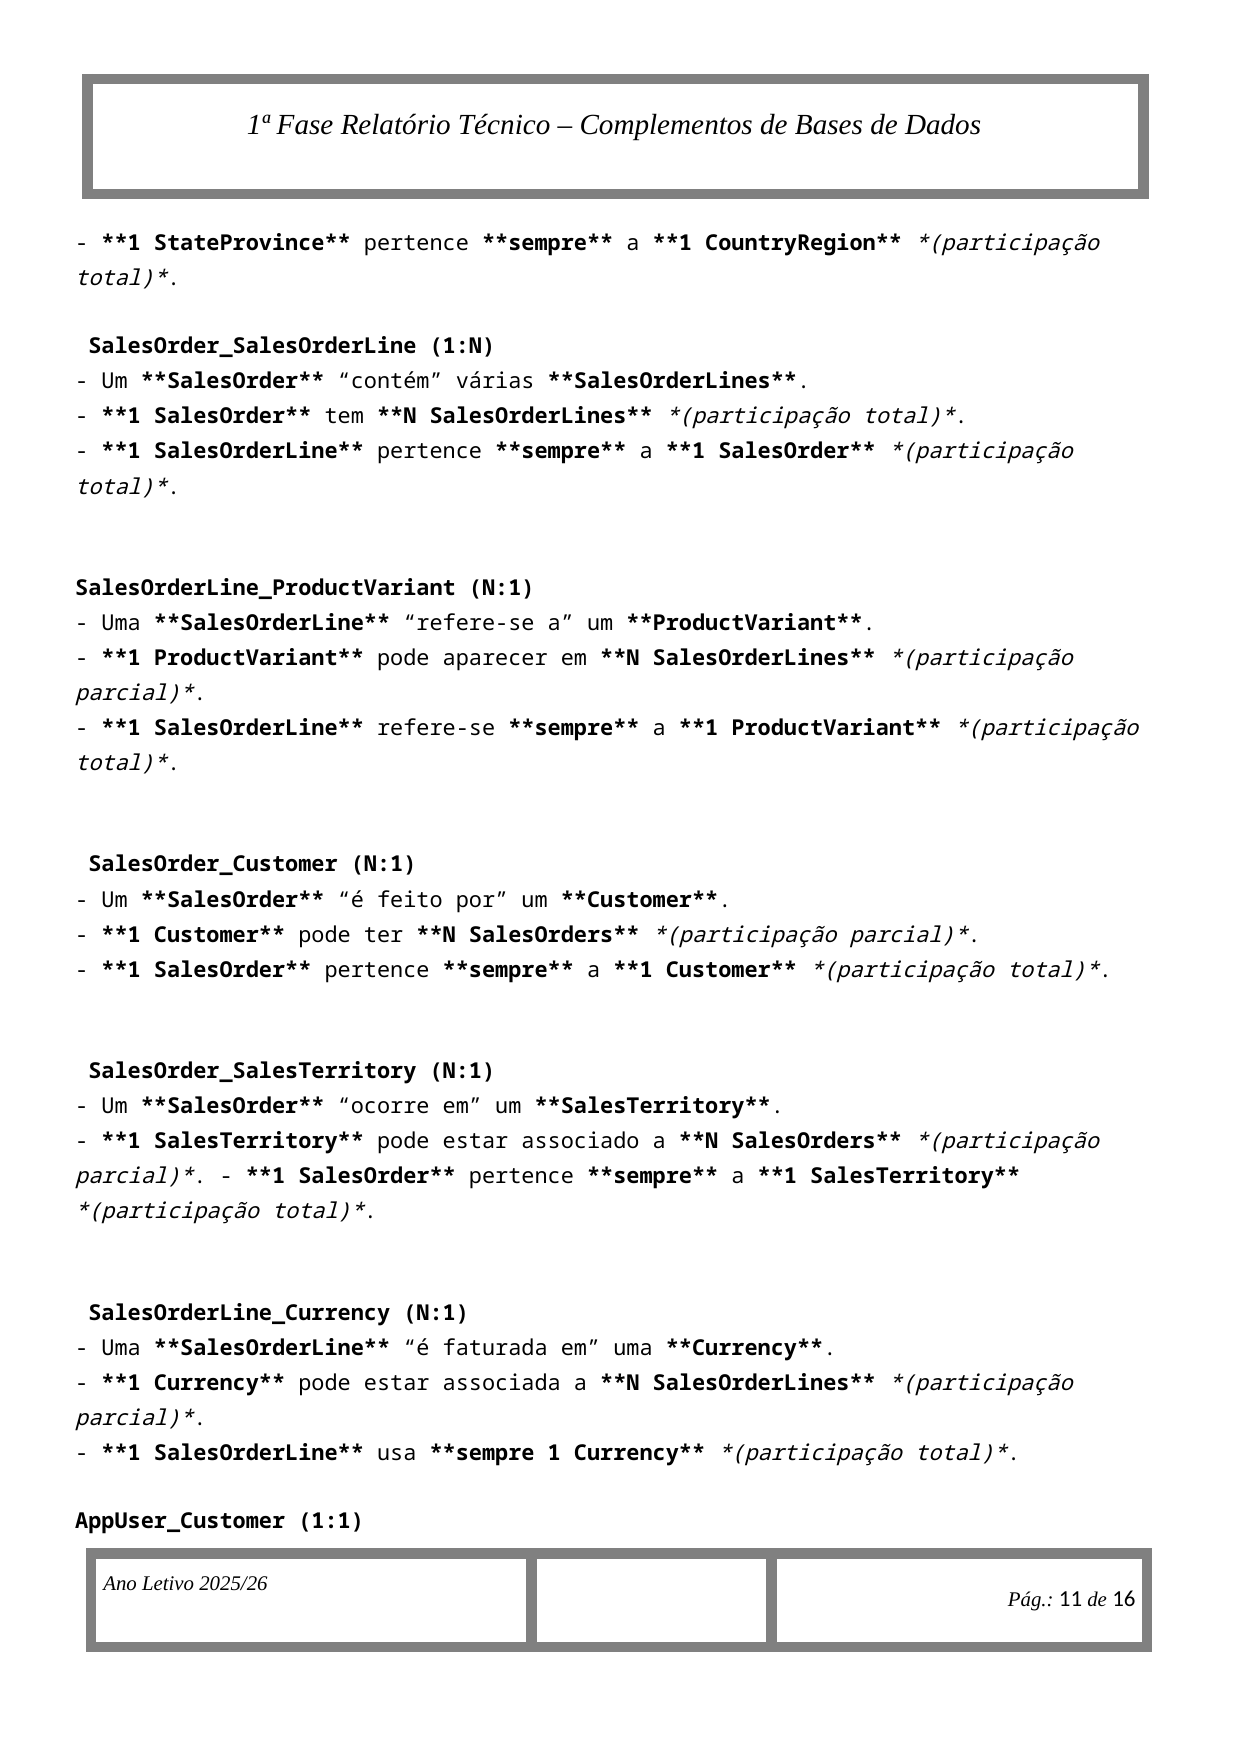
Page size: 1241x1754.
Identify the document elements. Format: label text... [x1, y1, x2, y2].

text SalesOrder_SalesTerritory (N:1) [75, 1055, 1165, 1085]
text - Uma **SalesOrderLine** “é faturada em” uma **Currency**. [75, 1332, 1165, 1361]
text - **1 ProductVariant** pode aparecer em **N SalesOrderLines** *(participação parcial)*. [75, 642, 1165, 707]
text - **1 SalesOrder** tem **N SalesOrderLines** *(participação total)*. [75, 400, 1165, 430]
text - **1 Currency** pode estar associada a **N SalesOrderLines** *(participação parcial)*. [75, 1367, 1165, 1432]
text - **1 SalesTerritory** pode estar associado a **N SalesOrders** *(participação parcial)*. - **1 SalesOrder** pertence **sempre** a **1 SalesTerritory** *(participação total)*. [75, 1125, 1165, 1225]
text - Uma **SalesOrderLine** “refere-se a” um **ProductVariant**. [75, 607, 1165, 637]
text - **1 SalesOrderLine** pertence **sempre** a **1 SalesOrder** *(participação total)*. [75, 436, 1165, 500]
text - **1 SalesOrder** pertence **sempre** a **1 Customer** *(participação total)*. [75, 954, 1165, 983]
text AppUser_Customer (1:1) [75, 1505, 1165, 1535]
text - Um **SalesOrder** “ocorre em” um **SalesTerritory**. [75, 1090, 1165, 1120]
text - Um **SalesOrder** “contém” várias **SalesOrderLines**. [75, 365, 1165, 395]
text - Um **SalesOrder** “é feito por” um **Customer**. [75, 883, 1165, 913]
text - **1 SalesOrderLine** refere-se **sempre** a **1 ProductVariant** *(participação total)*. [75, 712, 1165, 777]
text SalesOrder_SalesOrderLine (1:N) [75, 330, 1165, 360]
text SalesOrderLine_Currency (N:1) [75, 1296, 1165, 1326]
text - **1 SalesOrderLine** usa **sempre 1 Currency** *(participação total)*. [75, 1437, 1165, 1467]
text - **1 StateProvince** pertence **sempre** a **1 CountryRegion** *(participação total)*. [75, 227, 1165, 292]
text SalesOrder_Customer (N:1) [75, 848, 1165, 878]
text SalesOrderLine_ProductVariant (N:1) [75, 572, 1165, 602]
text - **1 Customer** pode ter **N SalesOrders** *(participação parcial)*. [75, 919, 1165, 948]
